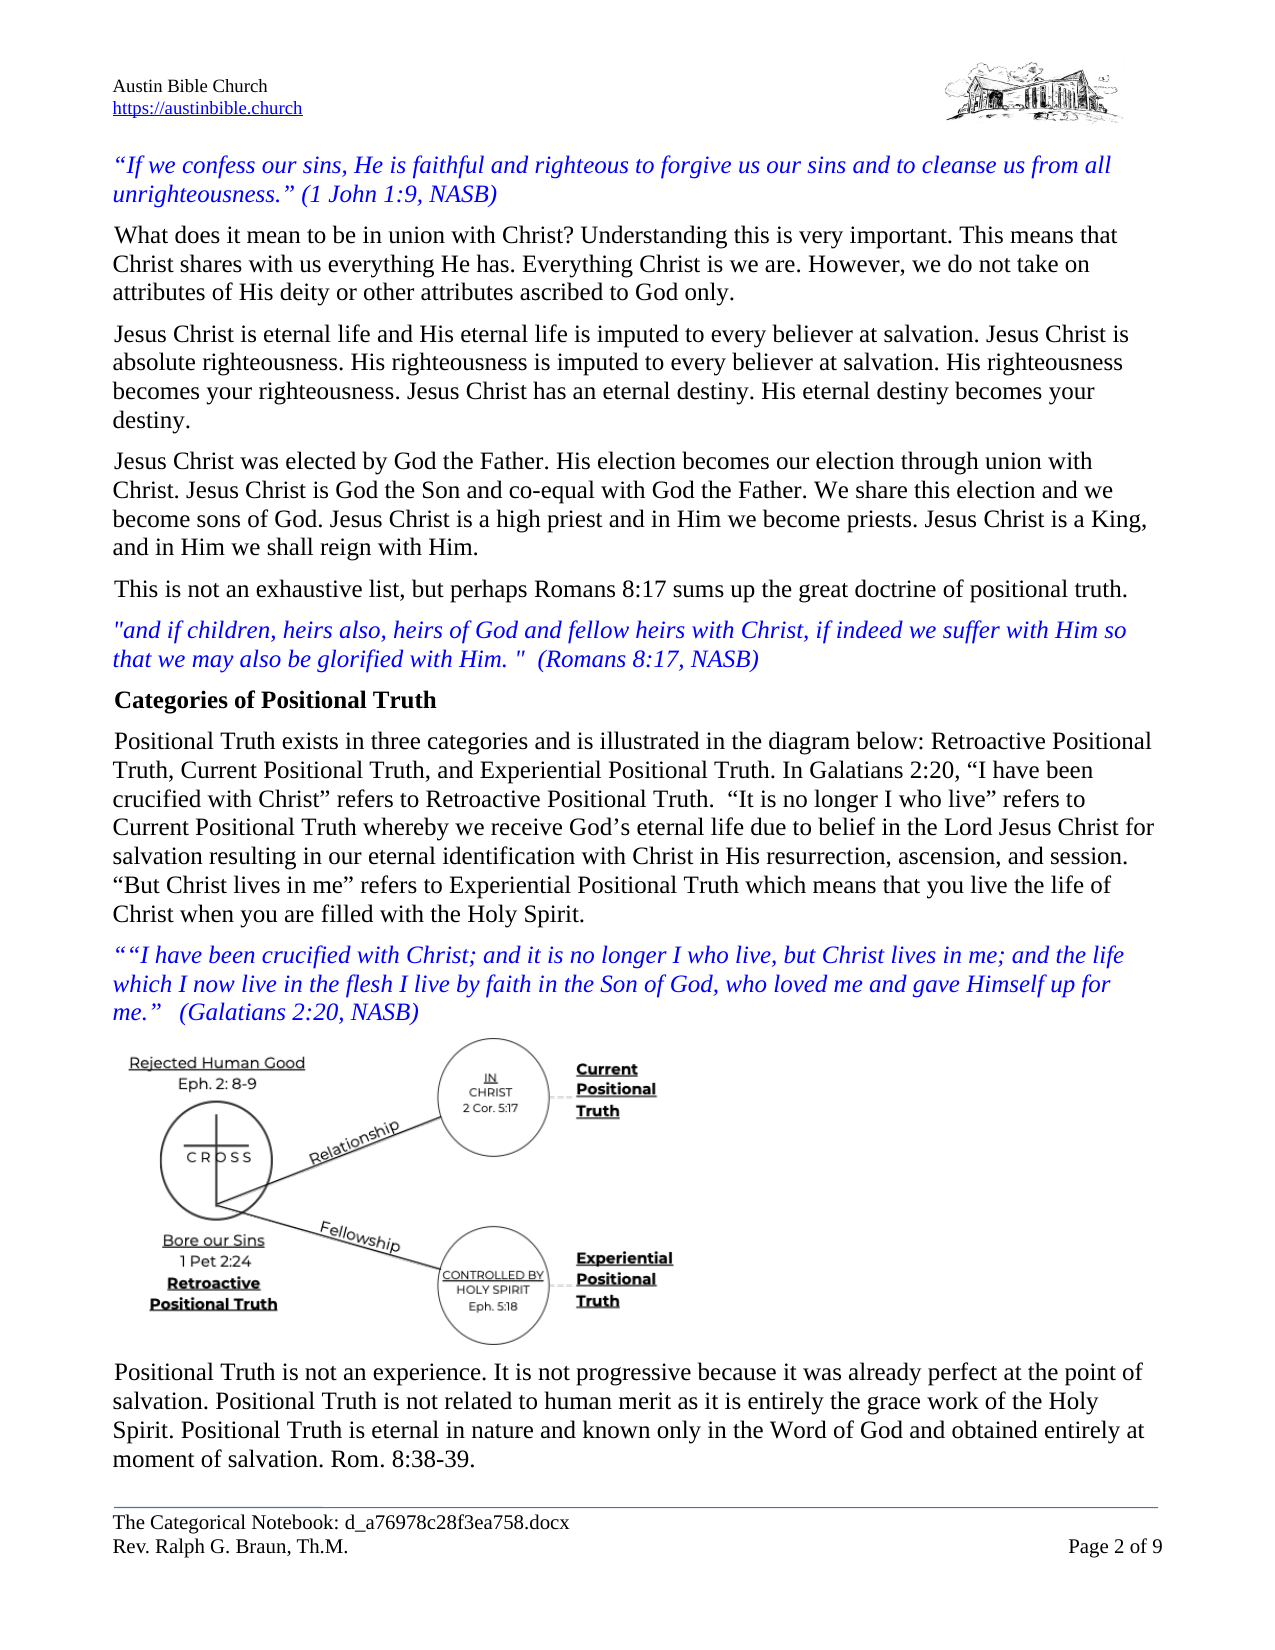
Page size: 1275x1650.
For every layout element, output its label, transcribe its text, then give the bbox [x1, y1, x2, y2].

text Jesus Christ was elected by God the Father. His election becomes our election through union with Christ. Jesus Christ is God the Son and co-equal with God the Father. We share this election and we become sons of God. Jesus Christ is a high priest and in Him we become priests. Jesus Christ is a King, and in Him we shall reign with Him. [112, 446, 1162, 561]
text Positional Truth is not an experience. It is not progressive because it was already perfect at the point of salvation. Positional Truth is not related to human merit as it is entirely the grace work of the Holy Spirit. Positional Truth is eternal in nature and known only in the Word of God and obtained entirely at moment of salvation. Rom. 8:38-39. [112, 1357, 1162, 1472]
text What does it mean to be in union with Christ? Understanding this is very important. This means that Christ shares with us everything He has. Everything Christ is we are. However, we do not take on attributes of His deity or other attributes ascribed to God only. [112, 220, 1162, 306]
text This is not an exhaustive list, but perhaps Romans 8:17 sums up the great doctrine of positional truth. [112, 574, 1162, 602]
picture [113, 1038, 694, 1345]
text ““I have been crucified with Christ; and it is no longer I who live, but Christ lives in me; and the life which I now live in the flesh I live by faith in the Son of God, who loved me and gave Himself up for me.” (Galatians 2:20, NASB) [112, 940, 1162, 1026]
text Jesus Christ is eternal life and His eternal life is imputed to every believer at salvation. Jesus Christ is absolute righteousness. His righteousness is imputed to every believer at salvation. His righteousness becomes your righteousness. Jesus Christ has an eternal destiny. His eternal destiny becomes your destiny. [112, 319, 1162, 434]
text "and if children, heirs also, heirs of God and fellow heirs with Christ, if indeed we suffer with Him so that we may also be glorified with Him. " (Romans 8:17, NASB) [112, 615, 1162, 672]
text “If we confess our sins, He is faithful and righteous to forgive us our sins and to cleanse us from all unrighteousness.” (1 John 1:9, NASB) [112, 150, 1162, 207]
text Positional Truth exists in three categories and is illustrated in the diagram below: Retroactive Positional Truth, Current Positional Truth, and Experiential Positional Truth. In Galatians 2:20, “I have been crucified with Christ” refers to Retroactive Positional Truth. “It is no longer I who live” refers to Current Positional Truth whereby we receive God’s eternal life due to belief in the Lord Jesus Christ for salvation resulting in our eternal identification with Christ in His resurrection, ascension, and session. “But Christ lives in me” refers to Experiential Positional Truth which means that you live the life of Christ when you are filled with the Holy Spirit. [112, 726, 1162, 927]
text Categories of Positional Truth [112, 685, 1162, 714]
picture [944, 58, 1124, 125]
